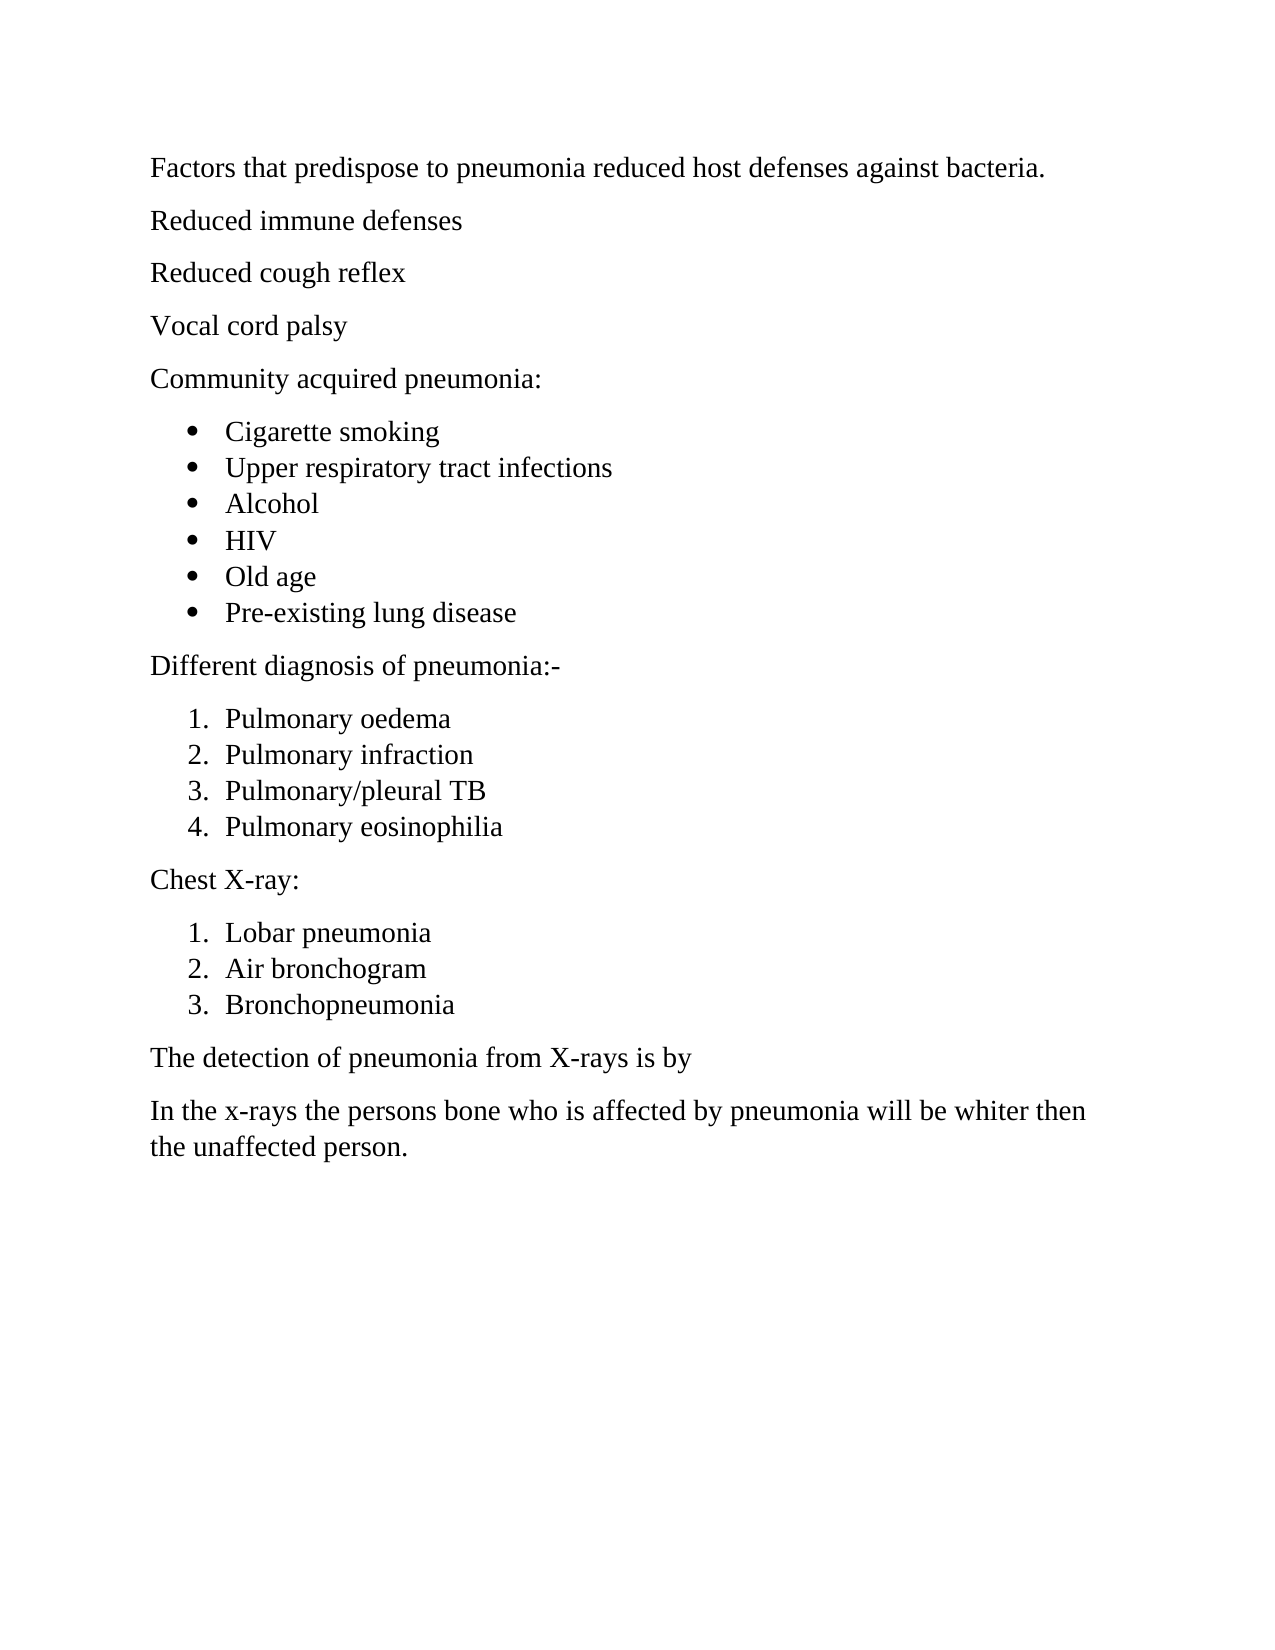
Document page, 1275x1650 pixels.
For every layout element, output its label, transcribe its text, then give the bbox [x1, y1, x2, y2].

list Old age [187, 559, 1125, 593]
list Pulmonary infraction [187, 737, 1125, 771]
text Vocal cord palsy [150, 308, 1125, 342]
list Alcohol [187, 487, 1125, 520]
list Air bronchogram [187, 951, 1125, 985]
text Different diagnosis of pneumonia:- [150, 648, 1125, 682]
list HIV [187, 523, 1125, 556]
text Reduced immune defenses [150, 203, 1125, 236]
text Community acquired pneumonia: [150, 361, 1125, 395]
list Lobar pneumonia [187, 915, 1125, 949]
text Reduced cough reflex [150, 256, 1125, 289]
text Chest X-ray: [150, 862, 1125, 896]
list Pulmonary/pleural TB [187, 773, 1125, 807]
list Upper respiratory tract infections [187, 450, 1125, 484]
list Pulmonary oedema [187, 701, 1125, 734]
list Bronchopneumonia [187, 987, 1125, 1021]
text The detection of pneumonia from X-rays is by [150, 1040, 1125, 1074]
list Pre-existing lung disease [187, 595, 1125, 629]
list Pulmonary eosinophilia [187, 809, 1125, 843]
text Factors that predispose to pneumonia reduced host defenses against bacteria. [150, 150, 1125, 183]
list Cigarette smoking [187, 414, 1125, 448]
text In the x-rays the persons bone who is affected by pneumonia will be whiter then the unaffected person. [150, 1093, 1125, 1163]
